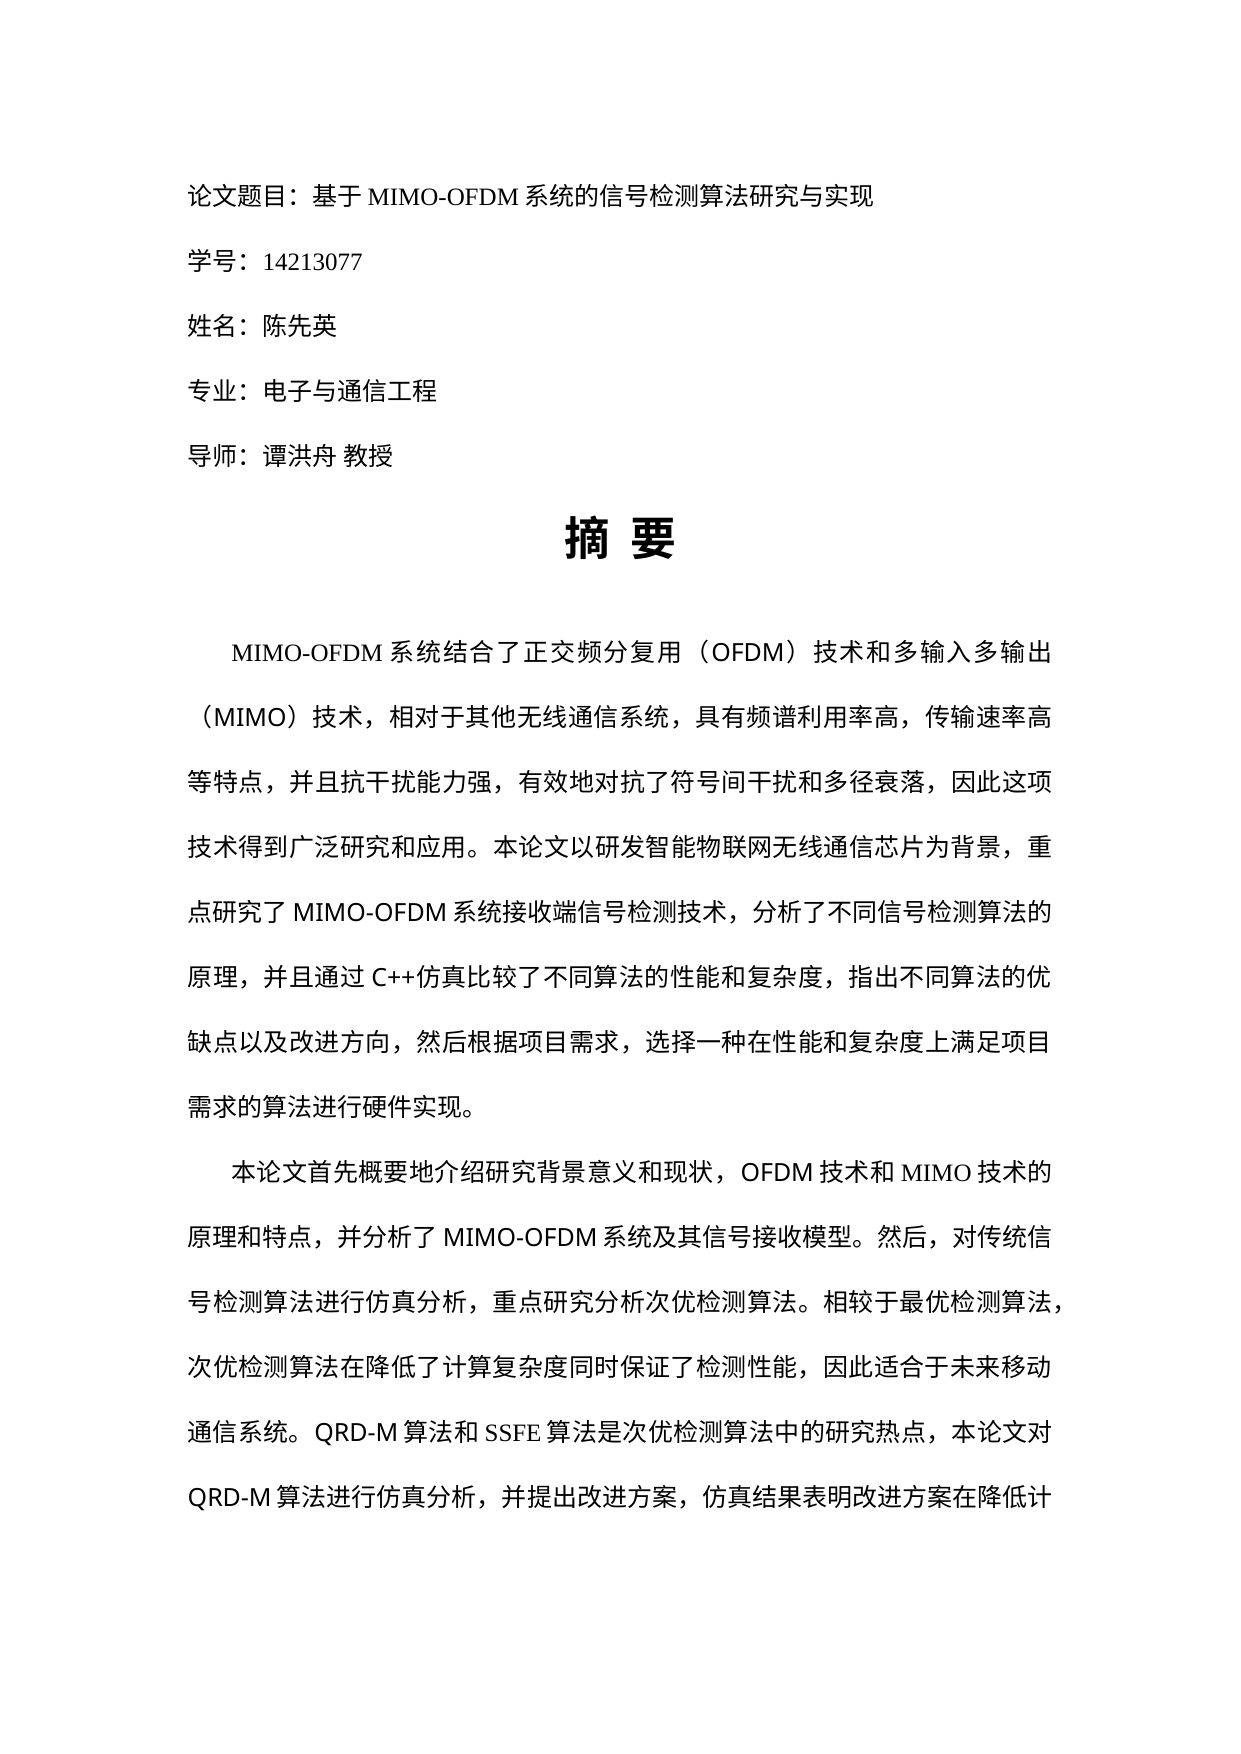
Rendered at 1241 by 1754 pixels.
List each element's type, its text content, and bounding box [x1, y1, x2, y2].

text 专业：电子与通信工程 [187, 357, 1053, 422]
text 学号：14213077 [187, 227, 1053, 292]
text 摘 要 [187, 487, 1053, 584]
text 论文题目：基于MIMO-OFDM系统的信号检测算法研究与实现 [187, 162, 1053, 227]
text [187, 1138, 1053, 1528]
text MIMO-OFDM系统结合了正交频分复用（OFDM）技术和多输入多输出（MIMO）技术，相对于其他无线通信系统，具有频谱利用率高，传输速率高等特点，并且抗干扰能力强，有效地对抗了符号间干扰和多径衰落，因此这项技术得到广泛研究和应用。本论文以研发智能物联网无线通信芯片为背景，重点研究了MIMO-OFDM系统接收端信号检测技术，分析了不同信号检测算法的原理，并且通过C++仿真比较了不同算法的性能和复杂度，指出不同算法的优缺点以及改进方向，然后根据项目需求，选择一种在性能和复杂度上满足项目需求的算法进行硬件实现。 [187, 618, 1053, 1138]
text 导师：谭洪舟 教授 [187, 422, 1053, 487]
text 姓名：陈先英 [187, 292, 1053, 357]
